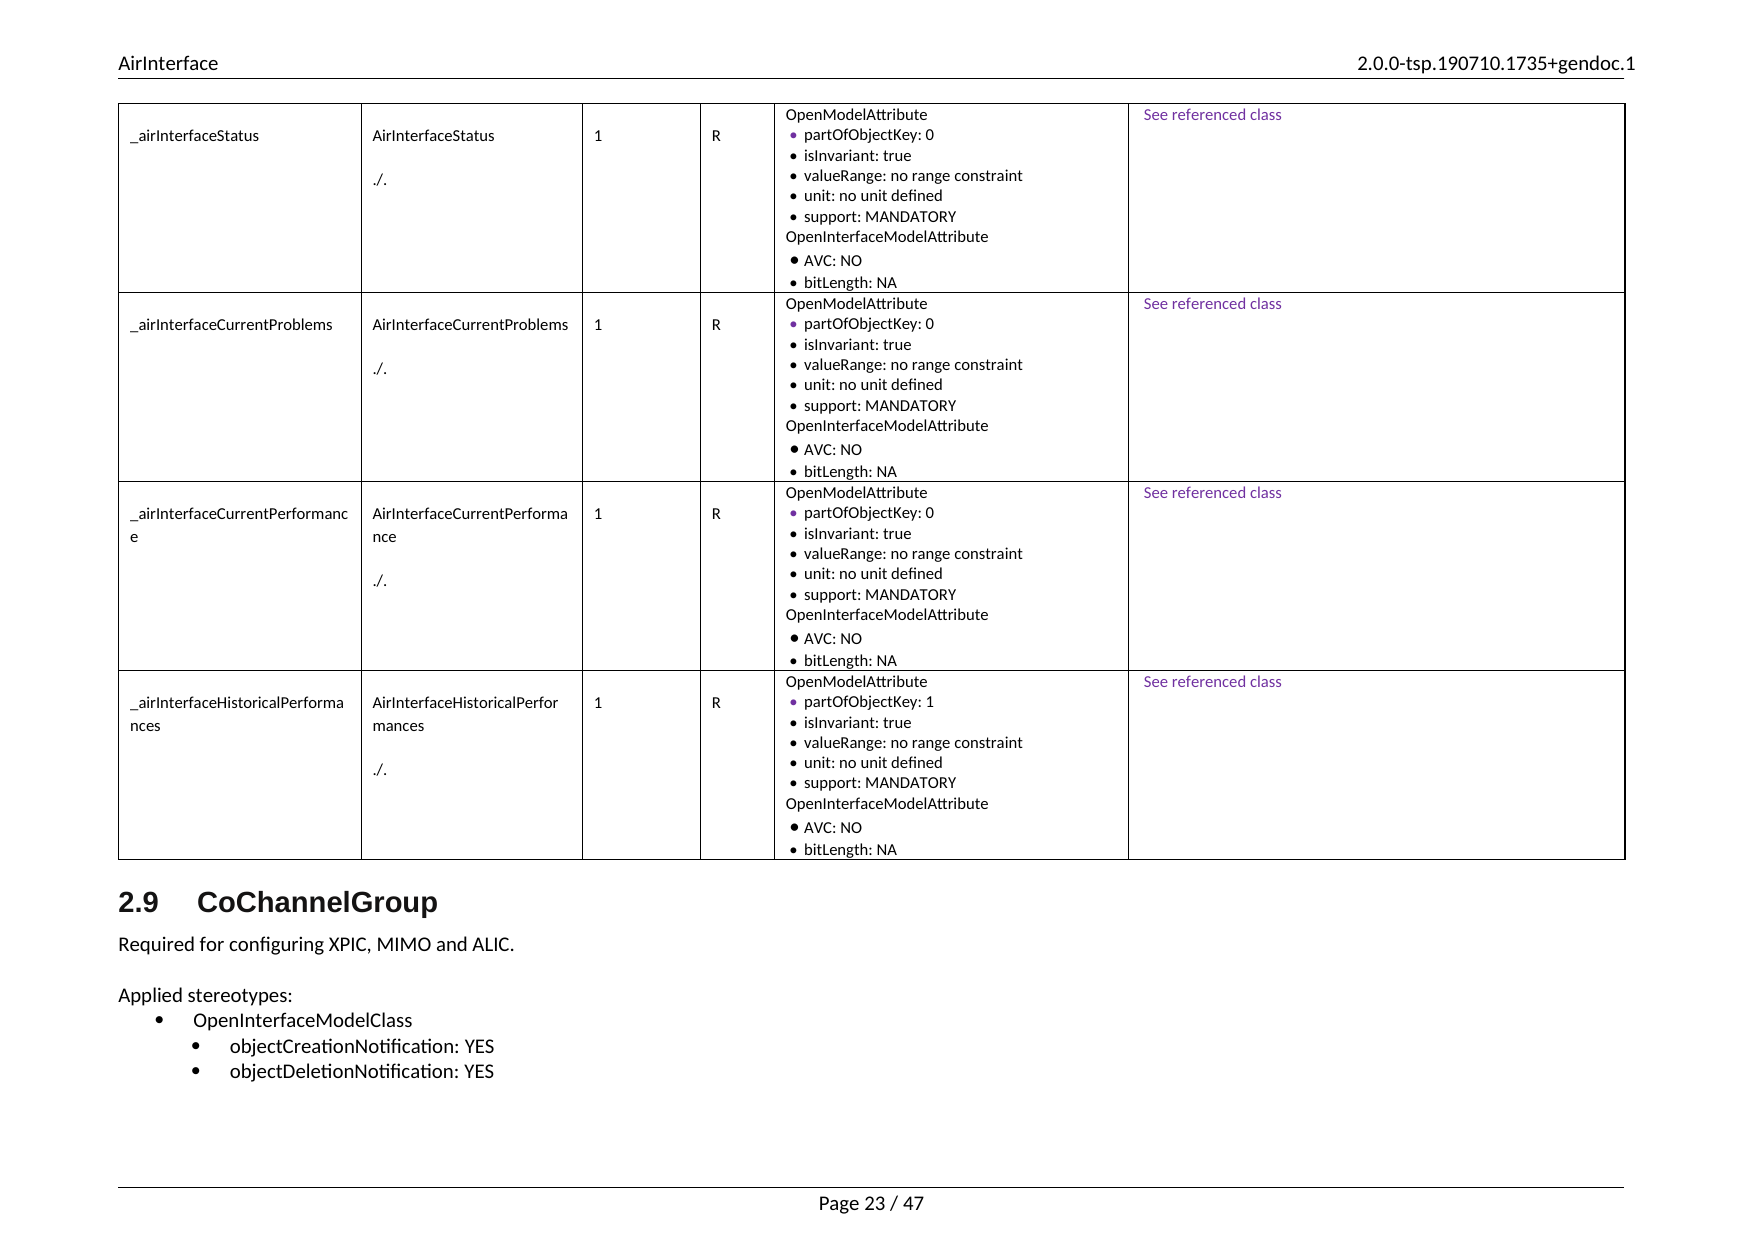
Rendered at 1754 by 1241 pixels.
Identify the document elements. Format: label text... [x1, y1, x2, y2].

list objectDeletionNotification: YES [192, 1058, 1624, 1084]
table_cell R [701, 293, 774, 481]
table_cell _airInterfaceStatus [119, 104, 361, 292]
table_cell 1 [583, 482, 700, 670]
table_cell _airInterfaceCurrentProblems [119, 293, 361, 481]
table_cell 1 [583, 293, 700, 481]
table_cell OpenModelAttribute • partOfObjectKey: 1 • isInvariant: true • valueRange: no range constraint • unit: no unit defined • support: MANDATORY OpenInterfaceModelAttribute • AVC: NO • bitLength: NA [775, 671, 1128, 859]
table_cell AirInterfaceCurrentPerformance ./. [362, 482, 582, 670]
table_cell _airInterfaceCurrentPerformance [119, 482, 361, 670]
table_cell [1129, 104, 1624, 292]
text Required for configuring XPIC, MIMO and ALIC. [118, 931, 1624, 957]
table_cell R [701, 671, 774, 859]
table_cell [775, 104, 1128, 292]
table_cell See referenced class [1129, 293, 1624, 481]
subtitle CoChannelGroup [118, 885, 1624, 919]
list OpenInterfaceModelClass [156, 1007, 1624, 1033]
table_cell See referenced class [1129, 671, 1624, 859]
table_cell _airInterfaceHistoricalPerformances [119, 671, 361, 859]
text Applied stereotypes: [118, 982, 1624, 1007]
table_cell See referenced class [1129, 482, 1624, 670]
table_cell 1 [583, 671, 700, 859]
table_cell AirInterfaceCurrentProblems ./. [362, 293, 582, 481]
table_cell AirInterfaceStatus ./. [362, 104, 582, 292]
table_cell AirInterfaceHistoricalPerformances ./. [362, 671, 582, 859]
table_cell 1 [583, 104, 700, 292]
table_cell R [701, 482, 774, 670]
list objectCreationNotification: YES [192, 1033, 1624, 1058]
table_cell R [701, 104, 774, 292]
